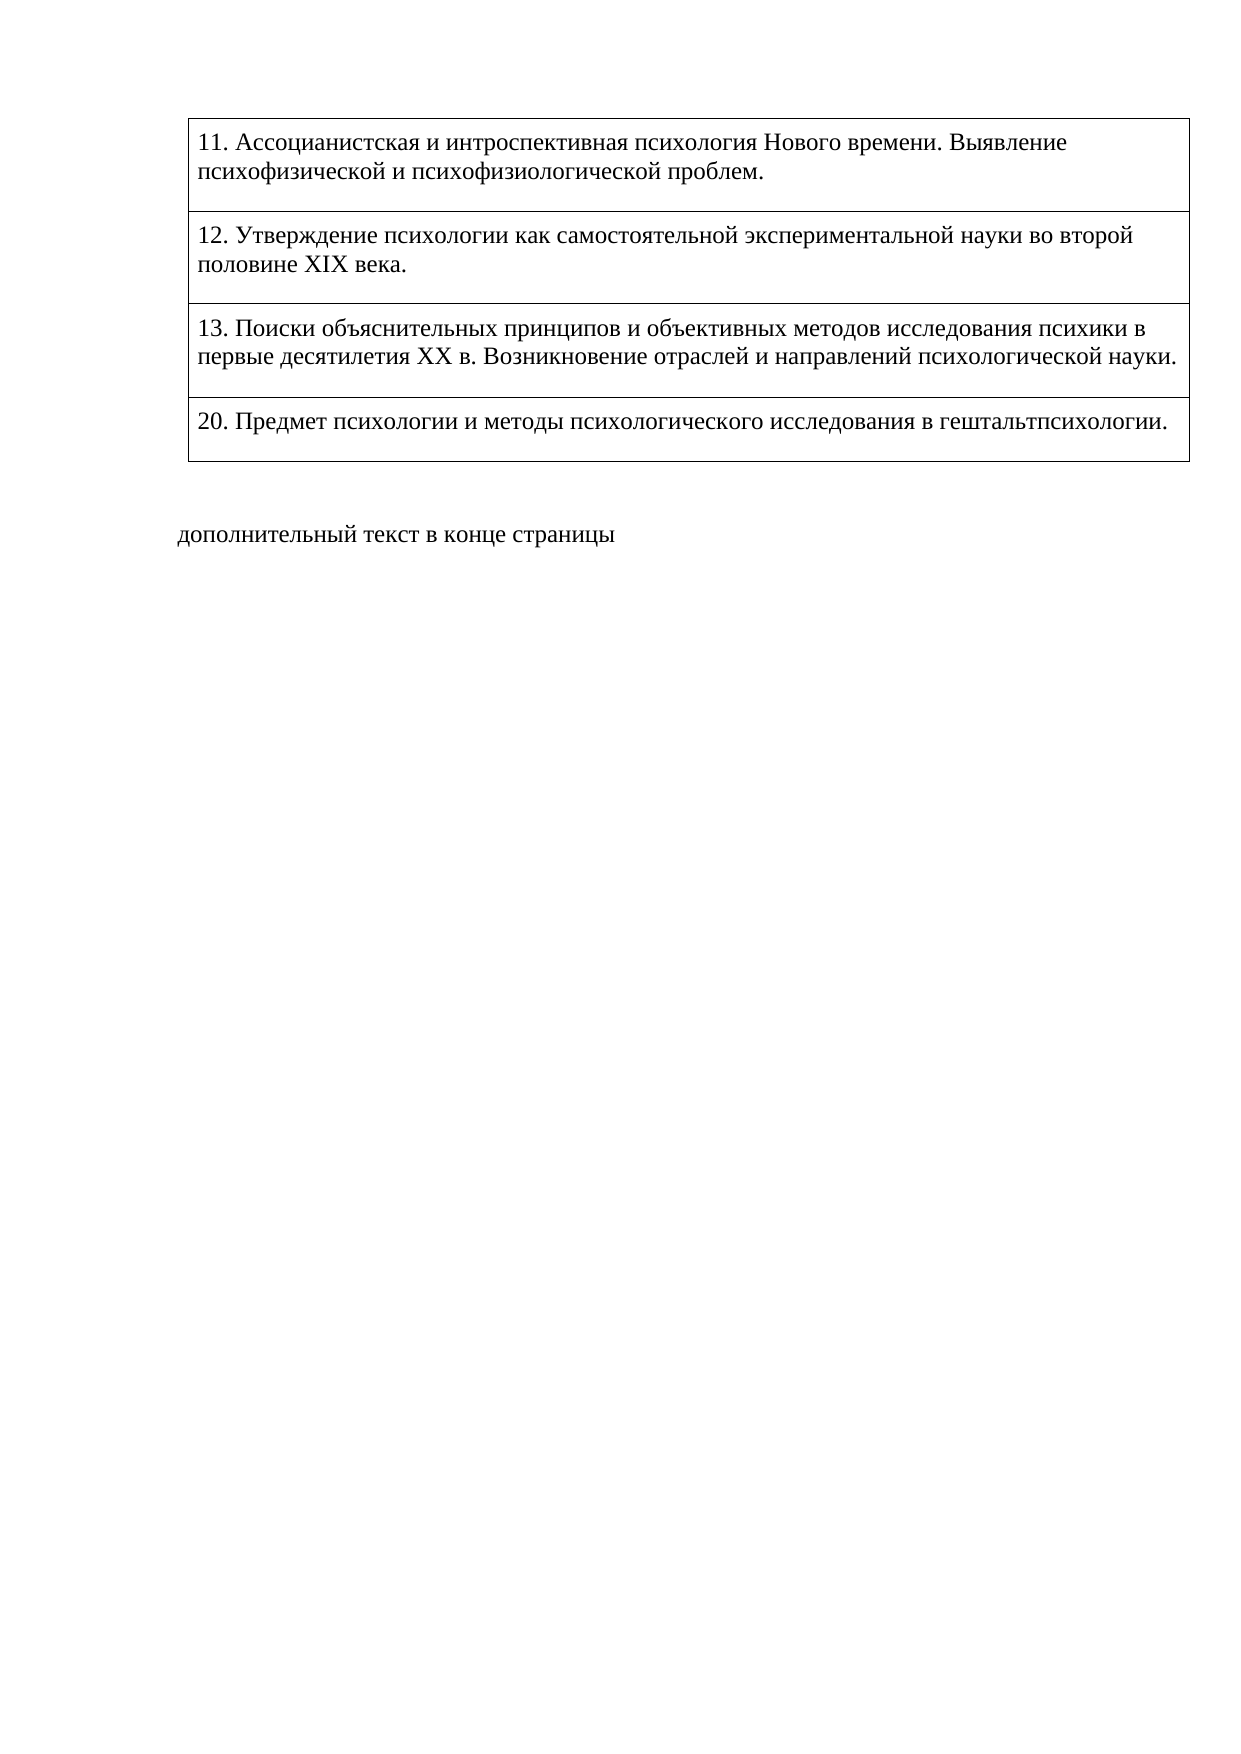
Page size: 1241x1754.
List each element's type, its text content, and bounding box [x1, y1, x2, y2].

table_cell 13. Поиски объяснительных принципов и объективных методов исследования психики в первые десятилетия ХХ в. Возникновение отраслей и направлений психологической науки. [189, 304, 1189, 397]
text дополнительный текст в конце страницы [177, 519, 1152, 548]
table_header 11. Ассоцианистская и интроспективная психология Нового времени. Выявление психофизической и психофизиологической проблем. [189, 119, 1189, 211]
table_cell 20. Предмет психологии и методы психологического исследования в гештальтпсихологии. [189, 398, 1189, 461]
table_cell 12. Утверждение психологии как самостоятельной экспериментальной науки во второй половине XIX века. [189, 212, 1189, 303]
